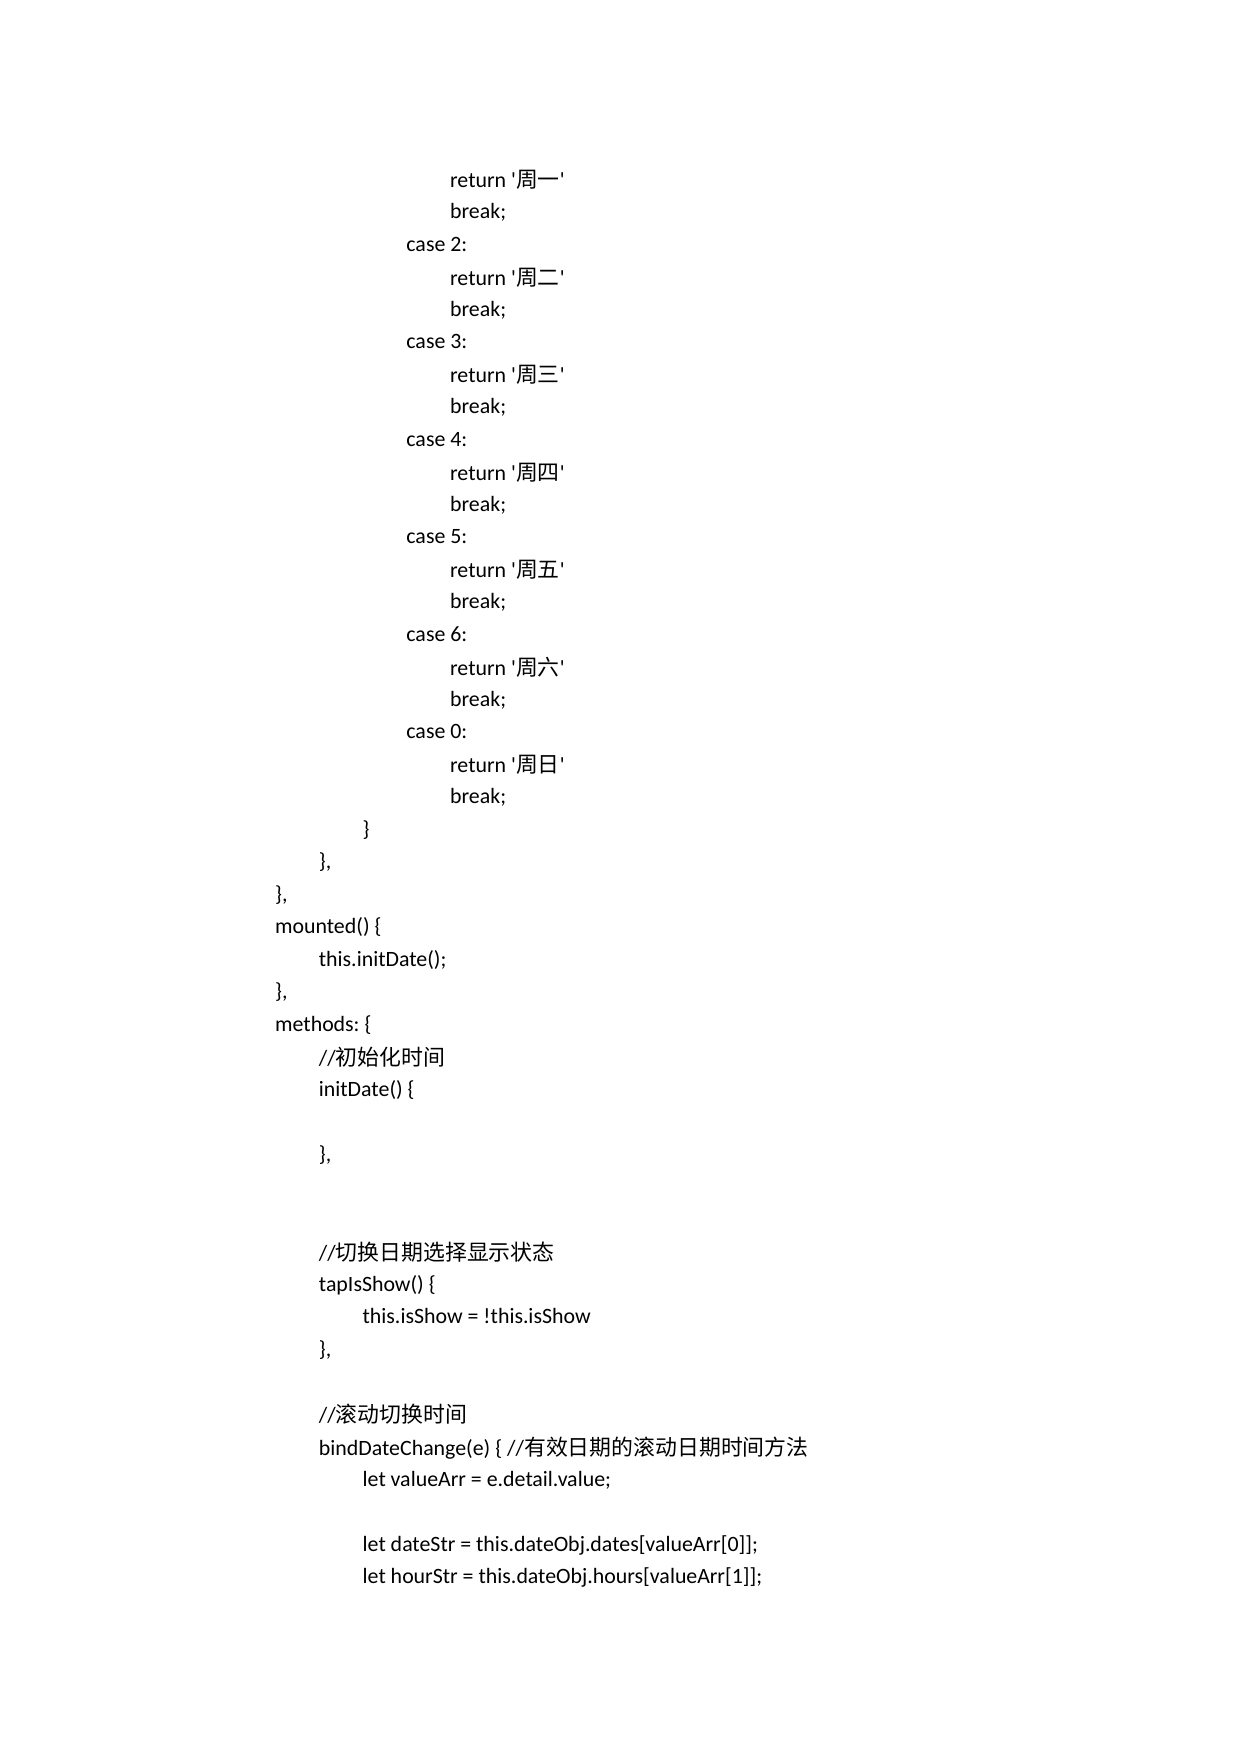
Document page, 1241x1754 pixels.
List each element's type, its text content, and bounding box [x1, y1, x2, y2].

text return '周五' [187, 552, 1053, 584]
text break; [187, 779, 1053, 812]
text }, [187, 974, 1053, 1007]
text }, [187, 1137, 1053, 1169]
text break; [187, 584, 1053, 617]
text return '周三' [187, 357, 1053, 389]
text }, [187, 1332, 1053, 1364]
text case 5: [187, 519, 1053, 552]
text break; [187, 194, 1053, 227]
text //滚动切换时间 [187, 1397, 1053, 1429]
text case 4: [187, 422, 1053, 454]
text this.initDate(); [187, 942, 1053, 974]
text this.isShow = !this.isShow [187, 1299, 1053, 1332]
text let dateStr = this.dateObj.dates[valueArr[0]]; [187, 1527, 1053, 1559]
text return '周日' [187, 747, 1053, 779]
text bindDateChange(e) { //有效日期的滚动日期时间方法 [187, 1429, 1053, 1462]
text break; [187, 389, 1053, 422]
text break; [187, 292, 1053, 324]
text return '周二' [187, 259, 1053, 292]
text let valueArr = e.detail.value; [187, 1462, 1053, 1494]
text let hourStr = this.dateObj.hours[valueArr[1]]; [187, 1559, 1053, 1592]
text return '周六' [187, 649, 1053, 682]
text } [187, 812, 1053, 844]
text mounted() { [187, 909, 1053, 942]
text case 2: [187, 227, 1053, 259]
text case 3: [187, 324, 1053, 357]
text }, [187, 844, 1053, 877]
text return '周四' [187, 454, 1053, 487]
text }, [187, 877, 1053, 909]
text //切换日期选择显示状态 [187, 1234, 1053, 1267]
text methods: { [187, 1007, 1053, 1039]
text tapIsShow() { [187, 1267, 1053, 1299]
text case 0: [187, 714, 1053, 747]
text //初始化时间 [187, 1039, 1053, 1072]
text case 6: [187, 617, 1053, 649]
text break; [187, 682, 1053, 714]
text break; [187, 487, 1053, 519]
text return '周一' [187, 162, 1053, 194]
text initDate() { [187, 1072, 1053, 1104]
